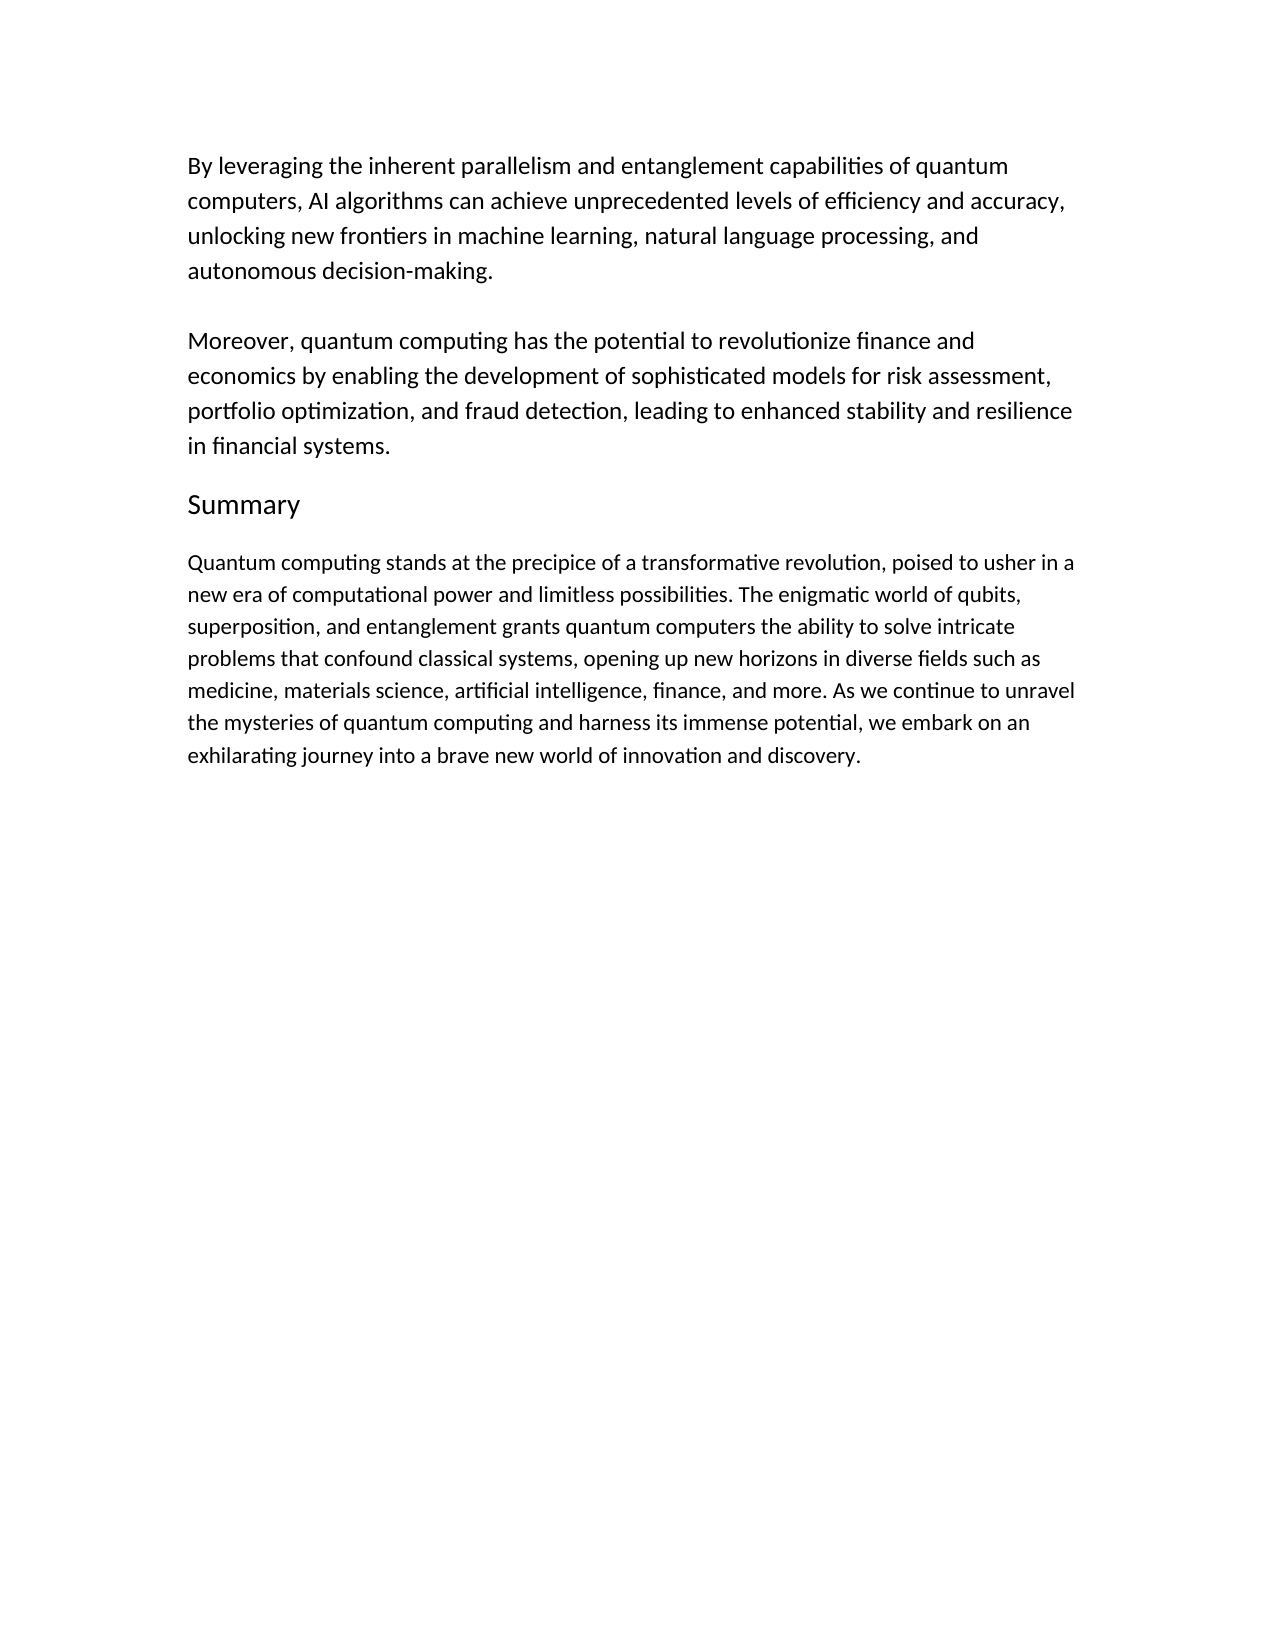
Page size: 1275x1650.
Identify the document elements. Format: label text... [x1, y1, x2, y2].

text Quantum computing stands at the precipice of a transformative revolution, poised to usher in a new era of computational power and limitless possibilities. The enigmatic world of qubits, superposition, and entanglement grants quantum computers the ability to solve intricate problems that confound classical systems, opening up new horizons in diverse fields such as medicine, materials science, artificial intelligence, finance, and more. As we continue to unravel the mysteries of quantum computing and harness its immense potential, we embark on an exhilarating journey into a brave new world of innovation and discovery. [187, 548, 1087, 769]
text Summary [187, 486, 1087, 521]
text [187, 150, 1087, 461]
